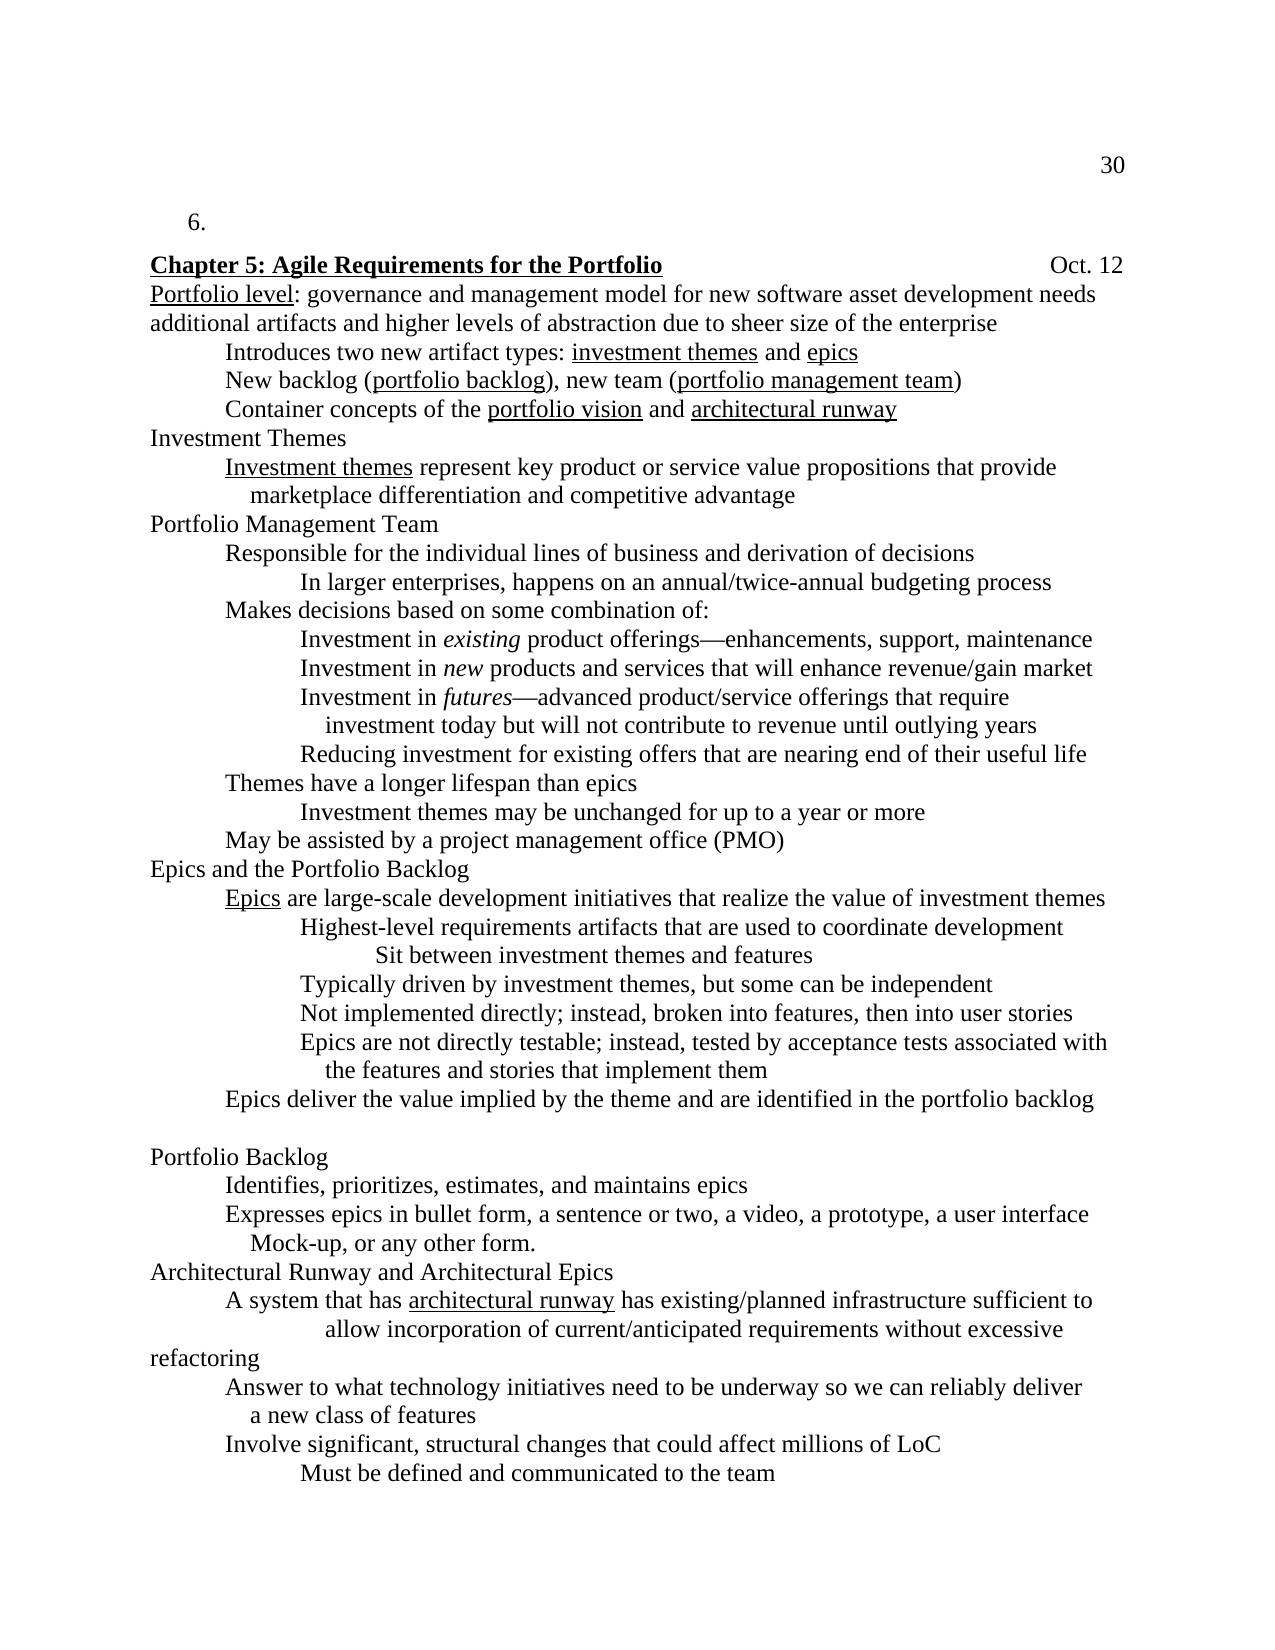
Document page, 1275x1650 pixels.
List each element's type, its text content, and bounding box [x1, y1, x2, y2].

text A system that has architectural runway has existing/planned infrastructure sufficient to allow incorporation of current/anticipated requirements without excessive refactoring [150, 1286, 1125, 1372]
text Highest-level requirements artifacts that are used to coordinate development [150, 912, 1125, 941]
text Expresses epics in bullet form, a sentence or two, a video, a prototype, a user interface [150, 1199, 1125, 1228]
text Chapter 5: Agile Requirements for the Portfolio Oct. 12 [150, 251, 1125, 279]
text Portfolio Backlog [150, 1142, 1125, 1171]
text May be assisted by a project management office (PMO) [150, 826, 1125, 854]
text Epics and the Portfolio Backlog [150, 854, 1125, 883]
text Portfolio Management Team [150, 509, 1125, 538]
text Container concepts of the portfolio vision and architectural runway [150, 394, 1125, 423]
text Answer to what technology initiatives need to be underway so we can reliably deliver [150, 1372, 1125, 1401]
text marketplace differentiation and competitive advantage [150, 481, 1125, 509]
text Architectural Runway and Architectural Epics [150, 1257, 1125, 1286]
text Not implemented directly; instead, broken into features, then into user stories [150, 998, 1125, 1027]
text Must be defined and communicated to the team [150, 1458, 1125, 1487]
text Sit between investment themes and features [150, 941, 1125, 969]
text Reducing investment for existing offers that are nearing end of their useful life [150, 739, 1125, 768]
text Investment themes may be unchanged for up to a year or more [150, 797, 1125, 826]
text Themes have a longer lifespan than epics [150, 768, 1125, 797]
text Makes decisions based on some combination of: [150, 596, 1125, 624]
text Portfolio level: governance and management model for new software asset development needs additional artifacts and higher levels of abstraction due to sheer size of the enterprise [150, 279, 1125, 337]
text a new class of features [150, 1401, 1125, 1429]
text Mock-up, or any other form. [150, 1228, 1125, 1257]
text Epics are large-scale development initiatives that realize the value of investment themes [150, 883, 1125, 912]
text Identifies, prioritizes, estimates, and maintains epics [150, 1171, 1125, 1199]
text Epics deliver the value implied by the theme and are identified in the portfolio backlog [150, 1084, 1125, 1113]
text Typically driven by investment themes, but some can be independent [150, 969, 1125, 998]
text Investment in existing product offerings—enhancements, support, maintenance [150, 624, 1125, 653]
text Responsible for the individual lines of business and derivation of decisions [150, 538, 1125, 567]
text the features and stories that implement them [150, 1056, 1125, 1084]
text investment today but will not contribute to revenue until outlying years [150, 711, 1125, 739]
text Epics are not directly testable; instead, tested by acceptance tests associated with [150, 1027, 1125, 1056]
text In larger enterprises, happens on an annual/twice-annual budgeting process [150, 567, 1125, 596]
text Introduces two new artifact types: investment themes and epics [150, 337, 1125, 366]
text Investment Themes [150, 423, 1125, 452]
text Investment in futures—advanced product/service offerings that require [150, 682, 1125, 711]
text New backlog (portfolio backlog), new team (portfolio management team) [150, 366, 1125, 394]
text Involve significant, structural changes that could affect millions of LoC [150, 1429, 1125, 1458]
text Investment in new products and services that will enhance revenue/gain market [150, 653, 1125, 682]
text Investment themes represent key product or service value propositions that provide [150, 452, 1125, 481]
